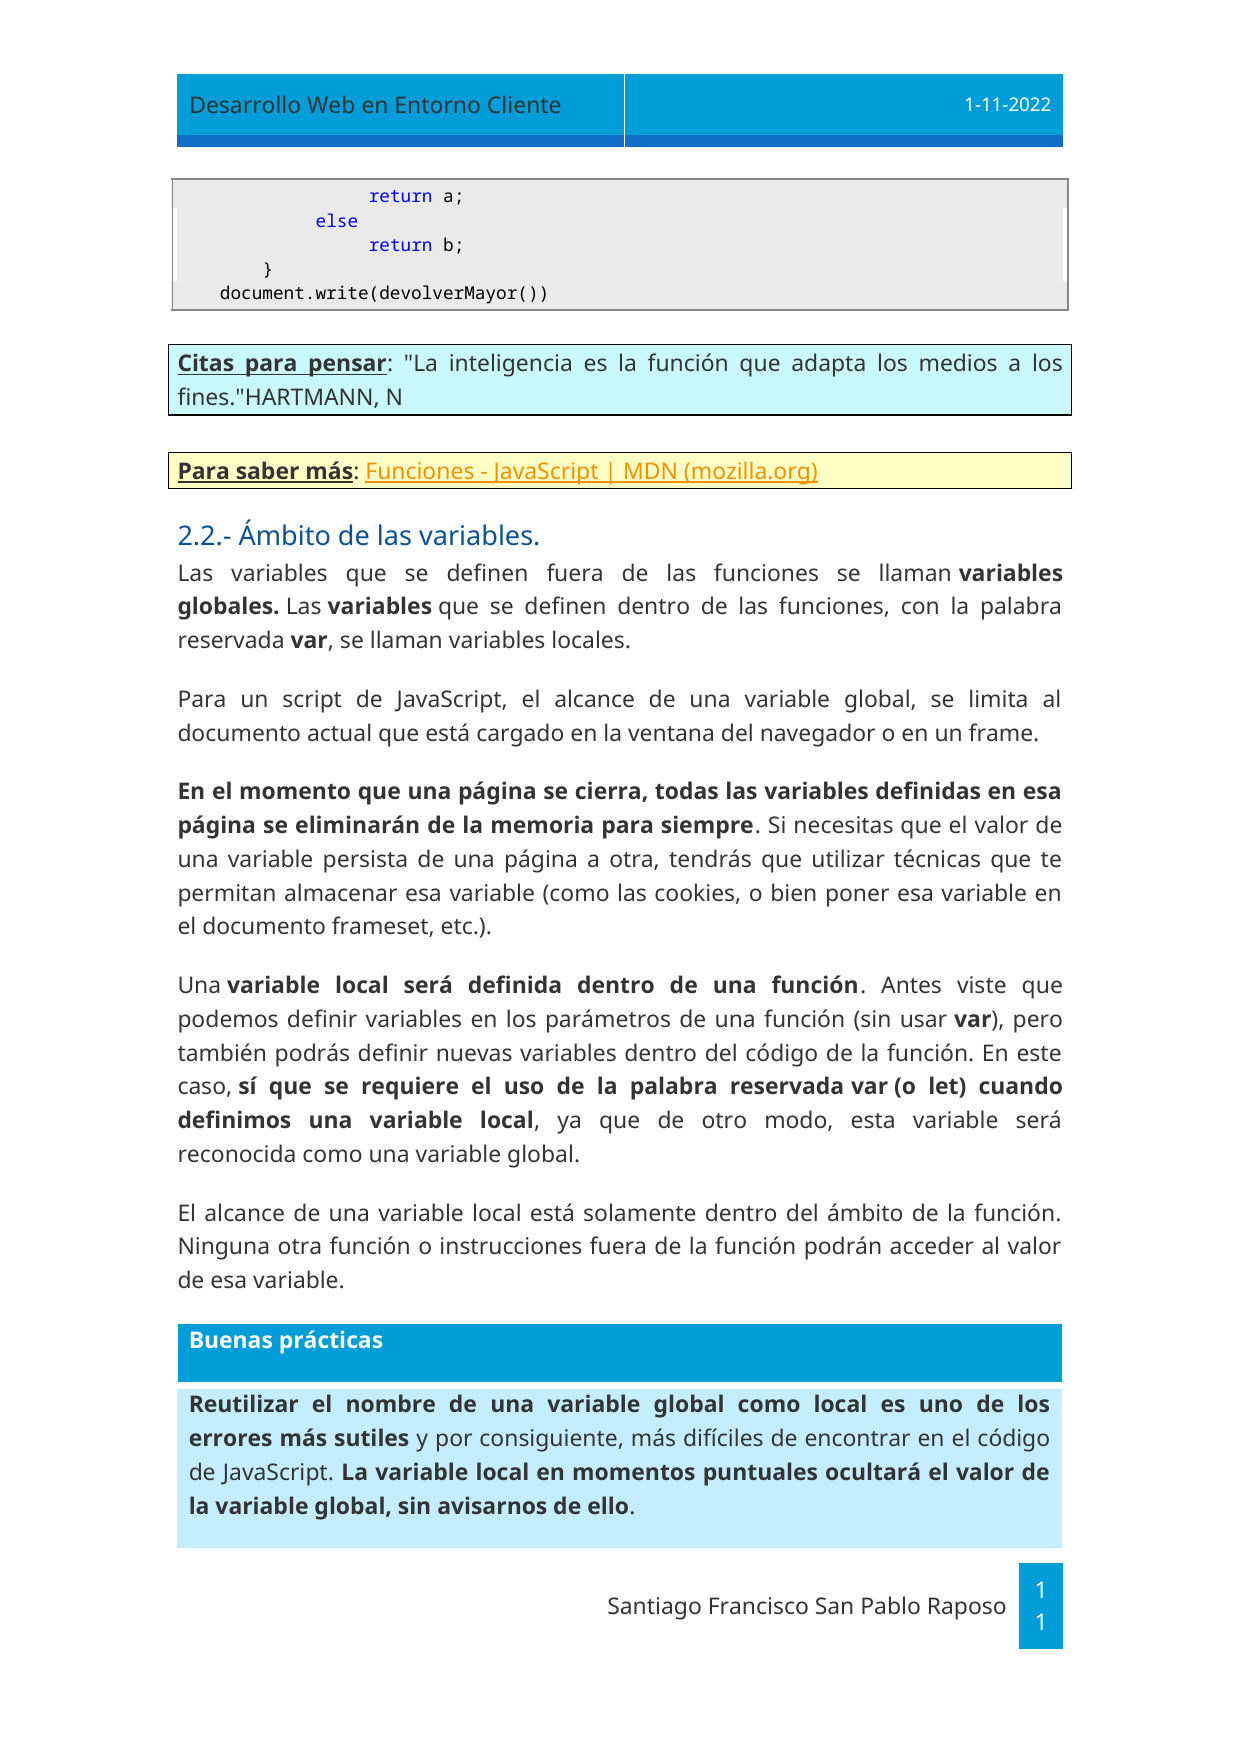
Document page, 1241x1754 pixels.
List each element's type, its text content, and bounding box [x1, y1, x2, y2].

text } [177, 256, 1063, 275]
text Para saber más: Funciones - JavaScript | MDN (mozilla.org) [169, 453, 1071, 488]
text Citas para pensar: "La inteligencia es la función que adapta los medios a los fines."HARTMANN, N [169, 345, 1071, 414]
text Una variable local será definida dentro de una función. Antes viste que podemos definir variables en los parámetros de una función (sin usar var), pero también podrás definir nuevas variables dentro del código de la función. En este caso, sí que se requiere el uso de la palabra reservada var (o let) cuando definimos una variable local, ya que de otro modo, esta variable será reconocida como una variable global. [177, 969, 1063, 1169]
text El alcance de una variable local está solamente dentro del ámbito de la función. Ninguna otra función o instrucciones fuera de la función podrán acceder al valor de esa variable. [177, 1197, 1063, 1295]
text else [177, 208, 1063, 232]
text En el momento que una página se cierra, todas las variables definidas en esa página se eliminarán de la memoria para siempre. Si necesitas que el valor de una variable persista de una página a otra, tendrás que utilizar técnicas que te permitan almacenar esa variable (como las cookies, o bien poner esa variable en el documento frameset, etc.). [177, 775, 1063, 942]
text Para un script de JavaScript, el alcance de una variable global, se limita al documento actual que está cargado en la ventana del navegador o en un frame. [177, 683, 1063, 748]
text return b; [177, 232, 1063, 256]
text Las variables que se definen fuera de las funciones se llaman variables globales. Las variables que se definen dentro de las funciones, con la palabra reservada var, se llaman variables locales. [177, 557, 1063, 655]
text document.write(devolverMayor()) [173, 275, 1067, 309]
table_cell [177, 1389, 1062, 1548]
table_header Buenas prácticas [178, 1324, 1062, 1382]
subtitle 2.2.- Ámbito de las variables. [177, 517, 1063, 554]
text return a; [173, 180, 1067, 208]
